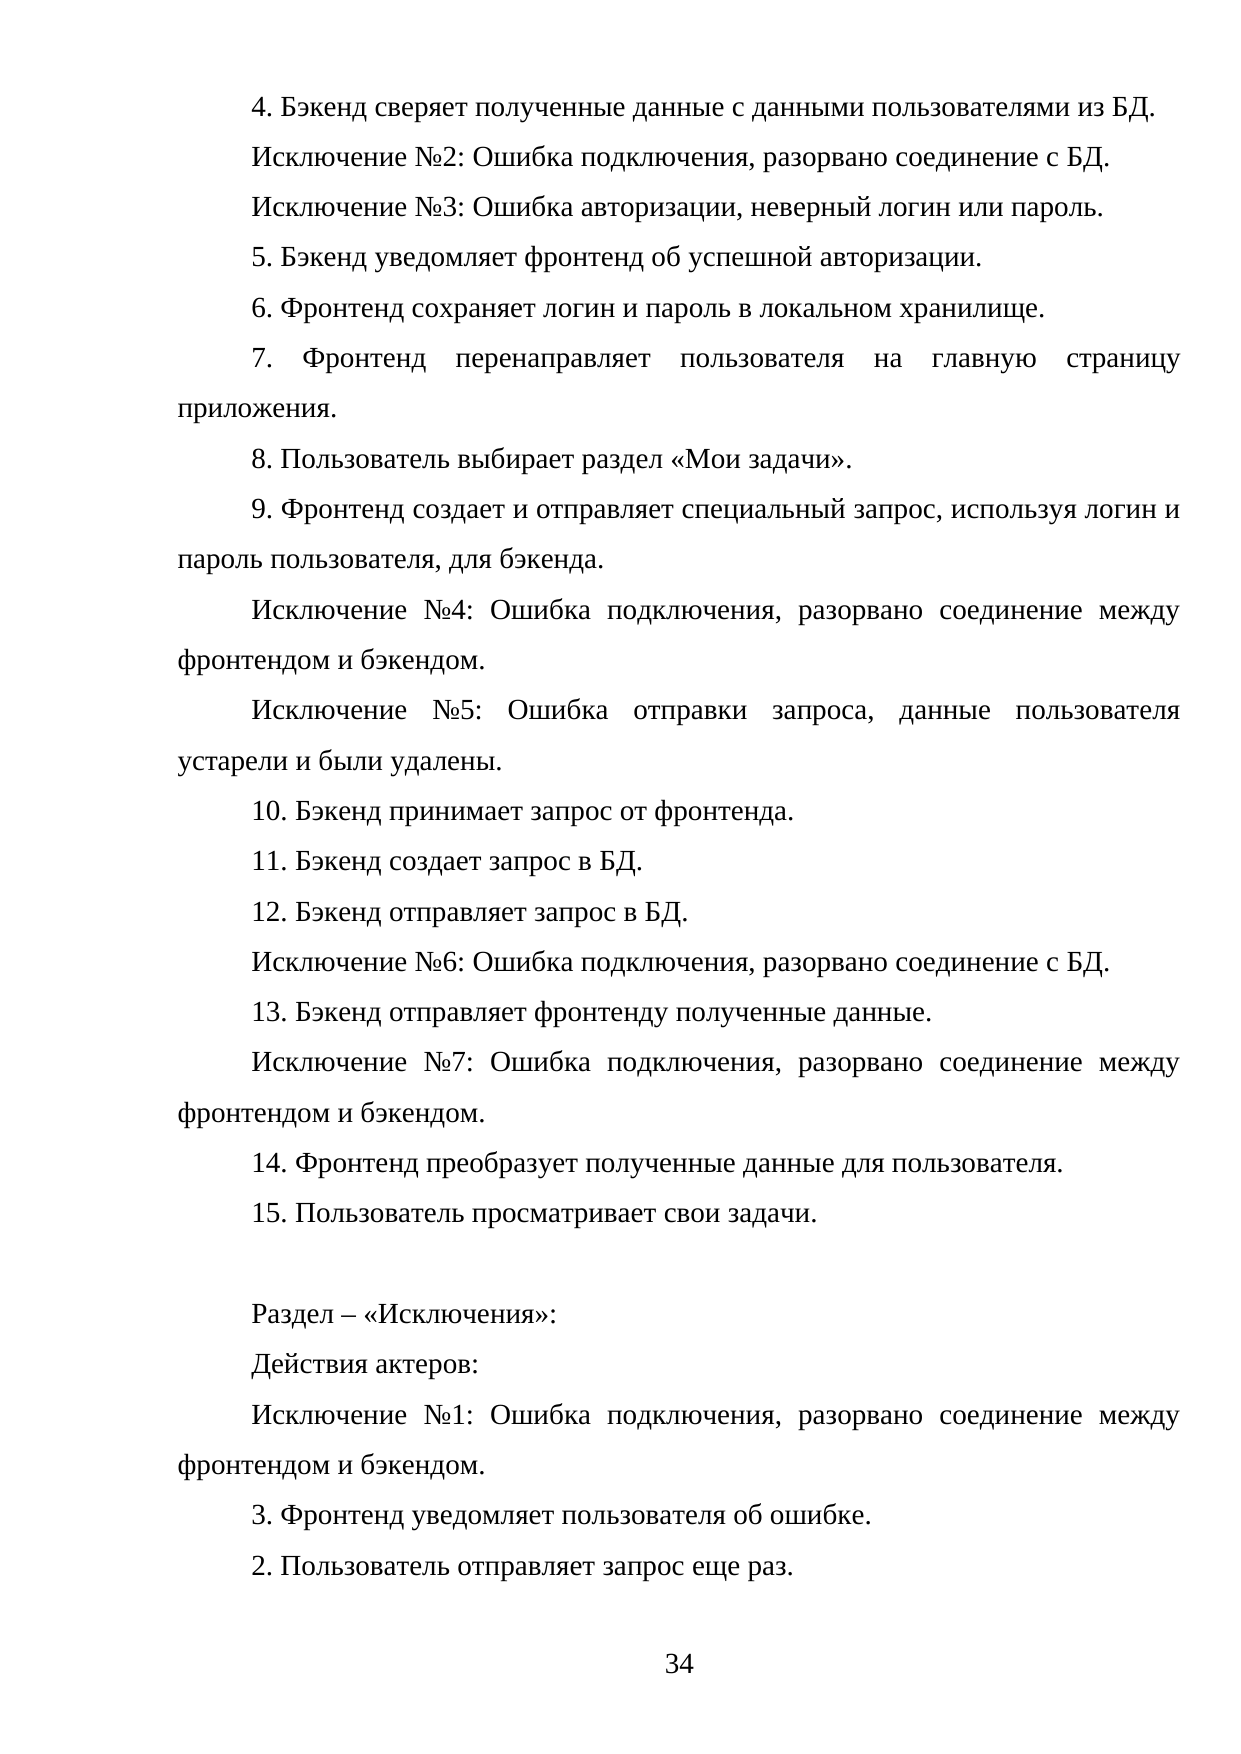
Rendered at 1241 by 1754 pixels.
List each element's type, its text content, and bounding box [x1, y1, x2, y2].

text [177, 1548, 1181, 1581]
text 14. Фронтенд преобразует полученные данные для пользователя. [177, 1145, 1181, 1179]
text Исключение №7: Ошибка подключения, разорвано соединение между фронтендом и бэкендом. [177, 1044, 1181, 1128]
text 6. Фронтенд сохраняет логин и пароль в локальном хранилище. [177, 290, 1181, 323]
text 3. Фронтенд уведомляет пользователя об ошибке. [177, 1497, 1181, 1531]
text 9. Фронтенд создает и отправляет специальный запрос, используя логин и пароль пользователя, для бэкенда. [177, 491, 1181, 575]
text Раздел – «Исключения»: [177, 1296, 1181, 1330]
text Исключение №2: Ошибка подключения, разорвано соединение с БД. [177, 139, 1181, 172]
text Исключение №5: Ошибка отправки запроса, данные пользователя устарели и были удалены. [177, 692, 1181, 776]
text Исключение №6: Ошибка подключения, разорвано соединение с БД. [177, 944, 1181, 977]
text 11. Бэкенд создает запрос в БД. [177, 843, 1181, 877]
text 12. Бэкенд отправляет запрос в БД. [177, 894, 1181, 927]
text Исключение №3: Ошибка авторизации, неверный логин или пароль. [177, 189, 1181, 223]
text Действия актеров: [177, 1346, 1181, 1380]
text 7. Фронтенд перенаправляет пользователя на главную страницу приложения. [177, 340, 1181, 424]
text Исключение №4: Ошибка подключения, разорвано соединение между фронтендом и бэкендом. [177, 592, 1181, 676]
text 5. Бэкенд уведомляет фронтенд об успешной авторизации. [177, 239, 1181, 273]
text 8. Пользователь выбирает раздел «Мои задачи». [177, 441, 1181, 474]
text 10. Бэкенд принимает запрос от фронтенда. [177, 793, 1181, 827]
text 13. Бэкенд отправляет фронтенду полученные данные. [177, 994, 1181, 1028]
text 15. Пользователь просматривает свои задачи. [177, 1196, 1181, 1229]
text Исключение №1: Ошибка подключения, разорвано соединение между фронтендом и бэкендом. [177, 1397, 1181, 1481]
text 4. Бэкенд сверяет полученные данные с данными пользователями из БД. [177, 89, 1181, 122]
